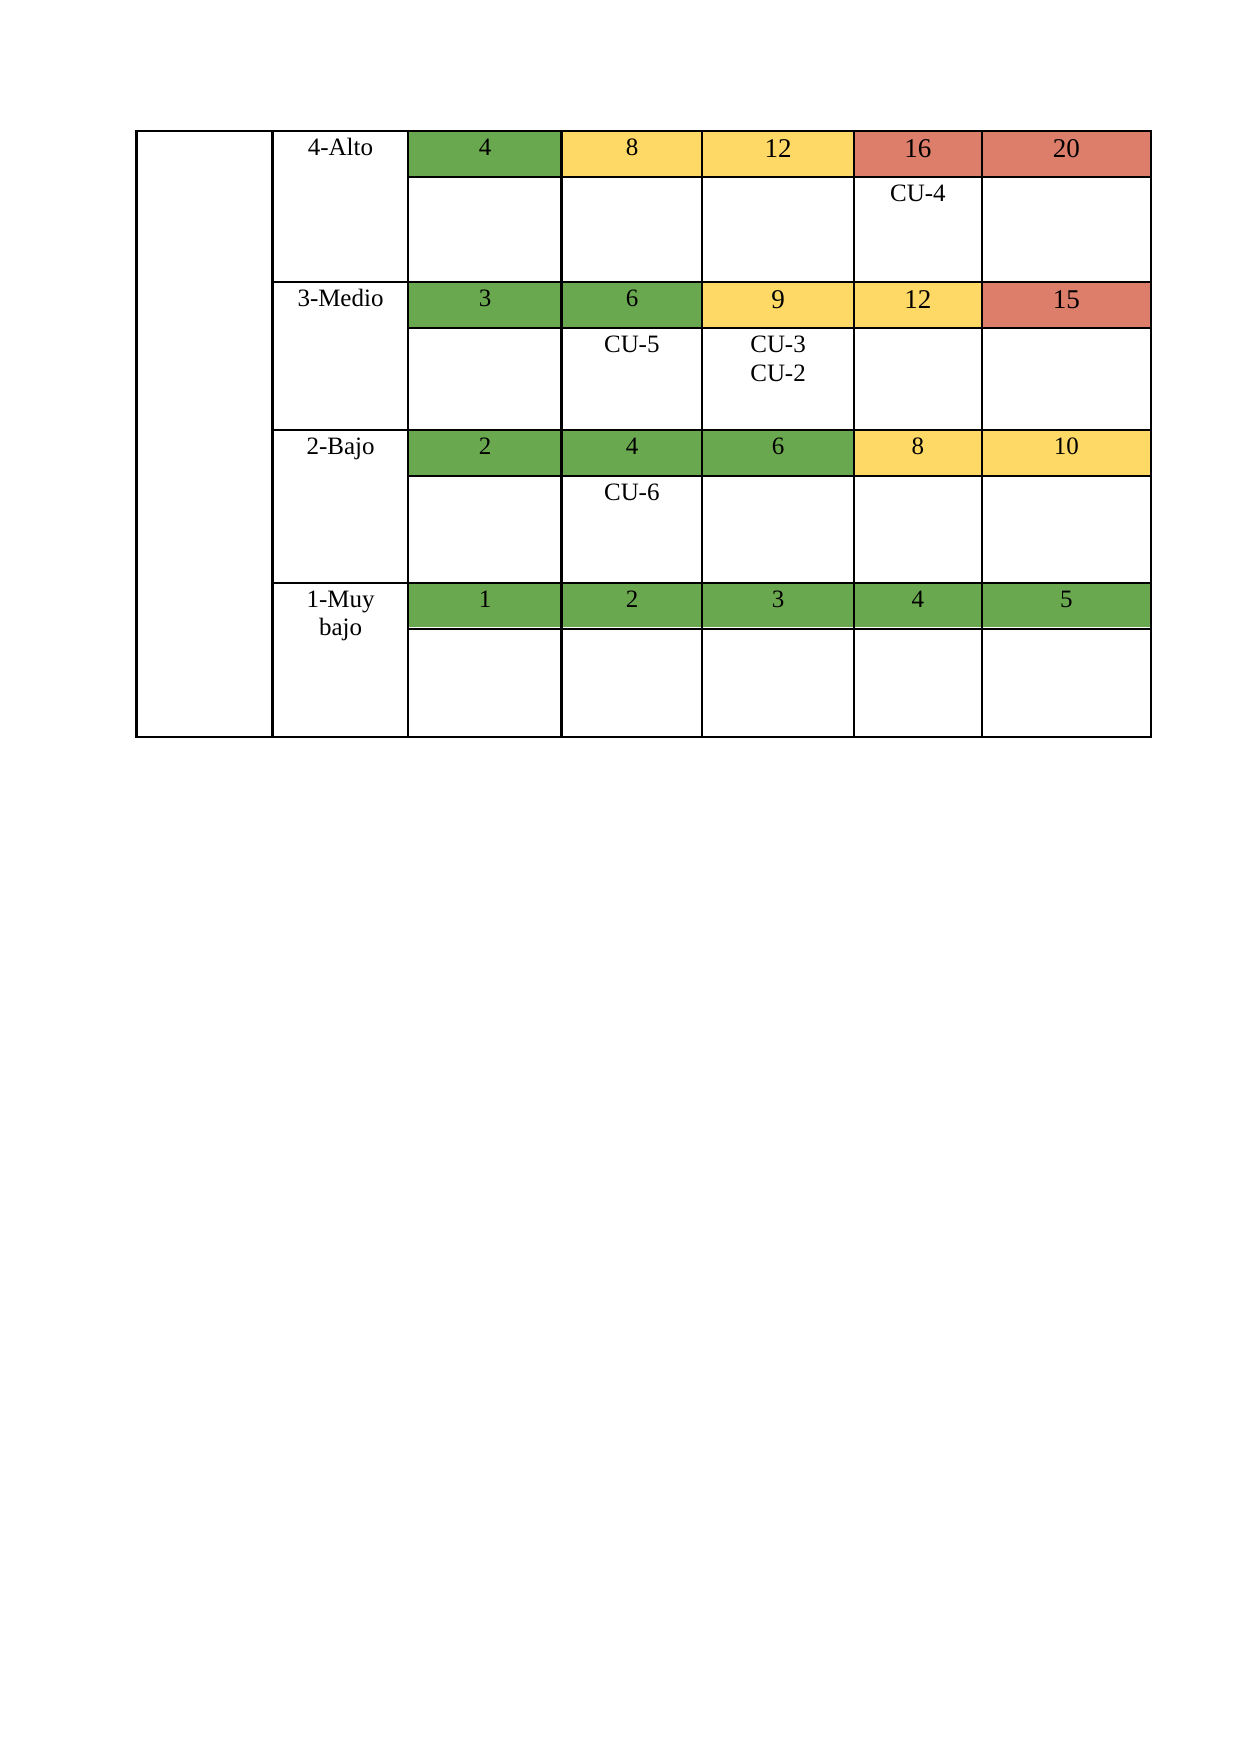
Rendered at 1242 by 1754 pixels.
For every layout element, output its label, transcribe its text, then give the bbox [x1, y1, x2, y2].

table_cell 3 [409, 283, 560, 327]
table_cell 15 [983, 283, 1150, 327]
table_cell 10 [983, 431, 1150, 475]
table_cell 3 [703, 584, 853, 627]
table_cell [983, 630, 1150, 736]
table_cell 5 [983, 584, 1150, 627]
table_cell 8 [563, 132, 701, 176]
table_cell [409, 329, 560, 429]
table_cell [703, 630, 853, 736]
table_cell [703, 178, 853, 281]
table_cell [983, 329, 1150, 429]
table_cell 1 [409, 584, 560, 627]
table_cell 1-Muy bajo [274, 584, 407, 736]
table_cell 8 [855, 431, 981, 475]
table_cell [983, 178, 1150, 281]
table_cell [409, 630, 560, 736]
table_cell 16 [855, 132, 981, 176]
table_cell [409, 477, 560, 582]
table_cell [855, 329, 981, 429]
table_cell [703, 477, 853, 582]
table_cell CU-6 [563, 477, 701, 582]
table_cell 2-Bajo [274, 431, 407, 582]
table_cell 4 [855, 584, 981, 627]
table_cell 2 [409, 431, 560, 475]
table_cell CU-4 [855, 178, 981, 281]
table_cell 3-Medio [274, 283, 407, 429]
table_cell 20 [983, 132, 1150, 176]
table_cell 4 [563, 431, 701, 475]
table_cell 2 [563, 584, 701, 627]
table_cell 6 [703, 431, 853, 475]
table_cell 4 [409, 132, 560, 176]
table_cell 6 [563, 283, 701, 327]
table_cell [563, 630, 701, 736]
table_cell [855, 477, 981, 582]
table_cell [983, 477, 1150, 582]
table_cell [409, 178, 560, 281]
table_cell 9 [703, 283, 853, 327]
table_cell [563, 178, 701, 281]
table_cell 4-Alto [274, 132, 407, 281]
table_cell [855, 630, 981, 736]
table_cell 12 [703, 132, 853, 176]
table_cell 12 [855, 283, 981, 327]
table_cell CU-5 [563, 329, 701, 429]
table_cell CU-3 CU-2 [703, 329, 853, 429]
